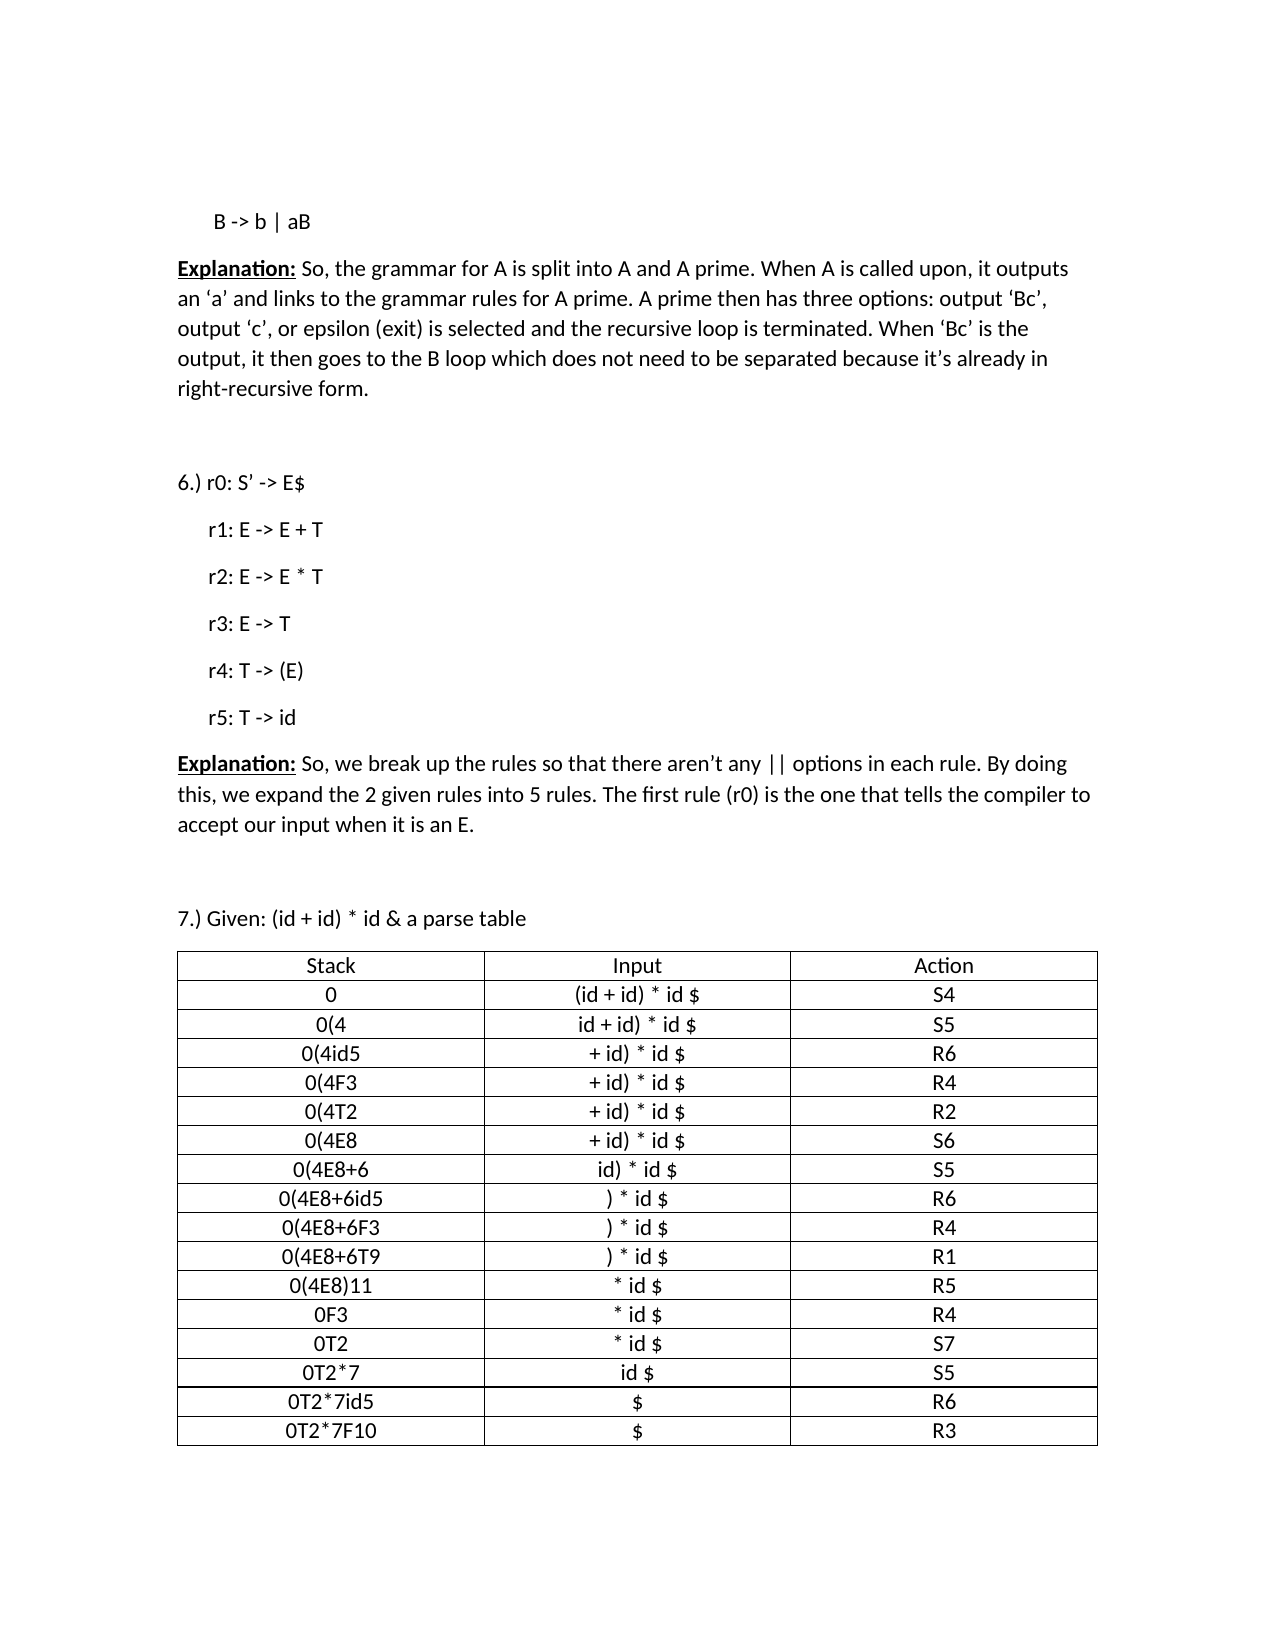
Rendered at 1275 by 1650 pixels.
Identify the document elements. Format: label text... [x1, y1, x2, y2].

table_cell 0(4E8+6id5 [178, 1184, 484, 1212]
text Explanation: So, we break up the rules so that there aren’t any || options in each rule. By doing this, we expand the 2 given rules into 5 rules. The first rule (r0) is the one that tells the compiler to accept our input when it is an E. [177, 749, 1098, 838]
text 6.) r0: S’ -> E$ [177, 468, 1098, 496]
table_cell S4 [791, 981, 1097, 1009]
table_cell 0 [178, 981, 484, 1009]
table_cell S5 [791, 1359, 1097, 1386]
table_cell S5 [791, 1010, 1097, 1038]
table_header Action [791, 952, 1097, 979]
table_cell 0(4 [178, 1010, 484, 1038]
table_cell 0(4id5 [178, 1039, 484, 1067]
table_cell 0(4E8+6T9 [178, 1242, 484, 1270]
table_cell 0T2*7F10 [178, 1417, 484, 1444]
table_cell + id) * id $ [485, 1126, 790, 1154]
table_cell 0T2*7id5 [178, 1388, 484, 1416]
table_cell R5 [791, 1271, 1097, 1299]
table_header Stack [178, 952, 484, 979]
table_cell R6 [791, 1039, 1097, 1067]
table_cell 0(4E8+6 [178, 1155, 484, 1183]
text Explanation: So, the grammar for A is split into A and A prime. When A is called upon, it outputs an ‘a’ and links to the grammar rules for A prime. A prime then has three options: output ‘Bc’, output ‘c’, or epsilon (exit) is selected and the recursive loop is terminated. When ‘Bc’ is the output, it then goes to the B loop which does not need to be separated because it’s already in right-recursive form. [177, 254, 1098, 402]
text r4: T -> (E) [177, 656, 1098, 684]
table_cell R2 [791, 1097, 1097, 1125]
table_cell 0F3 [178, 1300, 484, 1328]
text B -> b | aB [177, 207, 1098, 235]
table_cell ) * id $ [485, 1184, 790, 1212]
table_cell S5 [791, 1155, 1097, 1183]
table_cell 0T2*7 [178, 1359, 484, 1386]
text r5: T -> id [177, 703, 1098, 731]
table_cell 0(4E8 [178, 1126, 484, 1154]
table_cell ) * id $ [485, 1242, 790, 1270]
table_cell R6 [791, 1184, 1097, 1212]
table_cell R3 [791, 1417, 1097, 1444]
table_cell * id $ [485, 1271, 790, 1299]
table_cell 0(4E8)11 [178, 1271, 484, 1299]
table_cell S7 [791, 1329, 1097, 1357]
table_cell R4 [791, 1213, 1097, 1241]
table_cell * id $ [485, 1329, 790, 1357]
table_cell R6 [791, 1388, 1097, 1416]
table_cell S6 [791, 1126, 1097, 1154]
table_cell 0T2 [178, 1329, 484, 1357]
table_cell $ [485, 1417, 790, 1444]
table_cell id $ [485, 1359, 790, 1386]
table_cell id) * id $ [485, 1155, 790, 1183]
table_cell (id + id) * id $ [485, 981, 790, 1009]
table_cell R4 [791, 1068, 1097, 1096]
table_cell 0(4E8+6F3 [178, 1213, 484, 1241]
table_header Input [485, 952, 790, 979]
table_cell 0(4T2 [178, 1097, 484, 1125]
table_cell + id) * id $ [485, 1039, 790, 1067]
table_cell R1 [791, 1242, 1097, 1270]
table_cell id + id) * id $ [485, 1010, 790, 1038]
table_cell 0(4F3 [178, 1068, 484, 1096]
table_cell ) * id $ [485, 1213, 790, 1241]
text r3: E -> T [177, 609, 1098, 637]
text 7.) Given: (id + id) * id & a parse table [177, 904, 1098, 932]
text r1: E -> E + T [177, 515, 1098, 543]
text r2: E -> E * T [177, 562, 1098, 590]
table_cell $ [485, 1388, 790, 1416]
table_cell + id) * id $ [485, 1068, 790, 1096]
table_cell * id $ [485, 1300, 790, 1328]
table_cell R4 [791, 1300, 1097, 1328]
table_cell + id) * id $ [485, 1097, 790, 1125]
